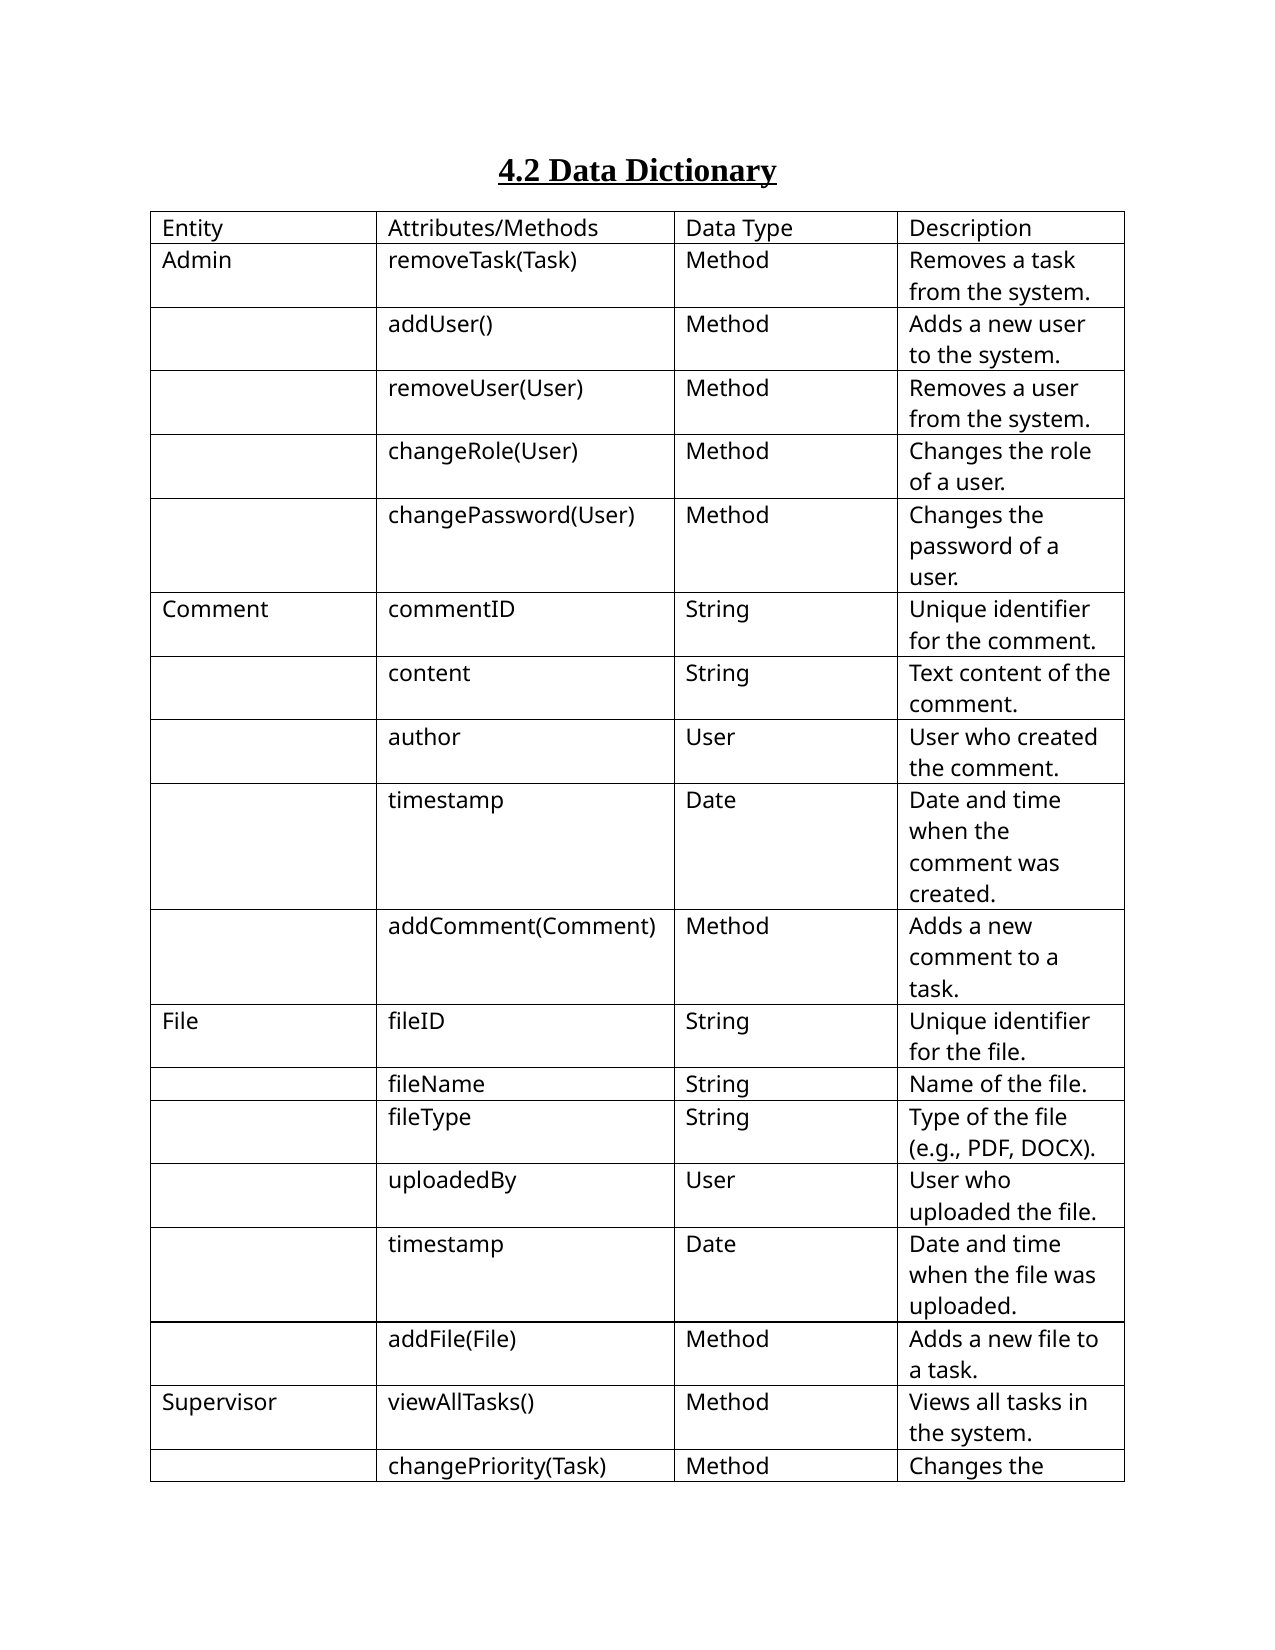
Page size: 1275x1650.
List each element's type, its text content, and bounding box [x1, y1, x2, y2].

table_cell User [675, 720, 897, 783]
table_cell Method [675, 910, 897, 1004]
table_cell Changes the role of a user. [898, 435, 1124, 497]
table_cell Method [675, 1450, 897, 1481]
table_cell Supervisor [151, 1386, 376, 1448]
table_cell Views all tasks in the system. [898, 1386, 1124, 1448]
table_cell Changes the password of a user. [898, 499, 1124, 592]
table_cell User who uploaded the file. [898, 1164, 1124, 1227]
table_cell Method [675, 435, 897, 497]
table_cell removeUser(User) [377, 371, 674, 434]
table_cell Adds a new file to a task. [898, 1323, 1124, 1385]
table_cell Method [675, 499, 897, 592]
table_cell fileName [377, 1068, 674, 1099]
table_header Data Type [675, 212, 897, 243]
table_cell [151, 1101, 376, 1163]
table_cell [151, 1068, 376, 1099]
table_cell Method [675, 308, 897, 370]
table_cell [151, 308, 376, 370]
table_cell String [675, 1068, 897, 1099]
table_header Description [898, 212, 1124, 243]
table_cell [151, 1323, 376, 1385]
table_cell removeTask(Task) [377, 244, 674, 307]
table_cell Unique identifier for the comment. [898, 593, 1124, 656]
table_cell commentID [377, 593, 674, 656]
table_cell Removes a user from the system. [898, 371, 1124, 434]
table_cell addUser() [377, 308, 674, 370]
table_cell uploadedBy [377, 1164, 674, 1227]
table_cell Unique identifier for the file. [898, 1005, 1124, 1067]
table_cell [151, 784, 376, 909]
table_cell [151, 435, 376, 497]
table_cell author [377, 720, 674, 783]
table_cell [151, 1164, 376, 1227]
table_cell Type of the file (e.g., PDF, DOCX). [898, 1101, 1124, 1163]
table_cell String [675, 593, 897, 656]
table_cell [151, 1450, 376, 1481]
table_cell timestamp [377, 784, 674, 909]
table_cell [151, 499, 376, 592]
table_cell String [675, 1005, 897, 1067]
table_cell [151, 371, 376, 434]
subtitle 4.2 Data Dictionary [150, 150, 1125, 188]
table_cell addComment(Comment) [377, 910, 674, 1004]
table_cell Method [675, 244, 897, 307]
table_cell content [377, 657, 674, 719]
table_header Entity [151, 212, 376, 243]
table_cell [151, 657, 376, 719]
table_cell Date [675, 1228, 897, 1321]
table_cell [151, 1228, 376, 1321]
table_cell Date and time when the file was uploaded. [898, 1228, 1124, 1321]
table_cell String [675, 1101, 897, 1163]
table_cell Name of the file. [898, 1068, 1124, 1099]
table_cell changePassword(User) [377, 499, 674, 592]
table_cell Method [675, 1386, 897, 1448]
table_cell addFile(File) [377, 1323, 674, 1385]
table_cell Date [675, 784, 897, 909]
table_cell viewAllTasks() [377, 1386, 674, 1448]
table_cell Method [675, 371, 897, 434]
table_cell Admin [151, 244, 376, 307]
table_cell Comment [151, 593, 376, 656]
table_cell changeRole(User) [377, 435, 674, 497]
table_header Attributes/Methods [377, 212, 674, 243]
table_cell User who created the comment. [898, 720, 1124, 783]
table_cell fileID [377, 1005, 674, 1067]
table_cell fileType [377, 1101, 674, 1163]
table_cell [151, 910, 376, 1004]
table_cell Date and time when the comment was created. [898, 784, 1124, 909]
table_cell File [151, 1005, 376, 1067]
table_cell Adds a new user to the system. [898, 308, 1124, 370]
table_cell Text content of the comment. [898, 657, 1124, 719]
table_cell User [675, 1164, 897, 1227]
table_cell Adds a new comment to a task. [898, 910, 1124, 1004]
table_cell [151, 720, 376, 783]
table_cell Removes a task from the system. [898, 244, 1124, 307]
table_cell String [675, 657, 897, 719]
table_cell timestamp [377, 1228, 674, 1321]
table_cell Changes the priority of a task. [898, 1450, 1124, 1481]
table_cell Method [675, 1323, 897, 1385]
table_cell changePriority(Task) [377, 1450, 674, 1481]
